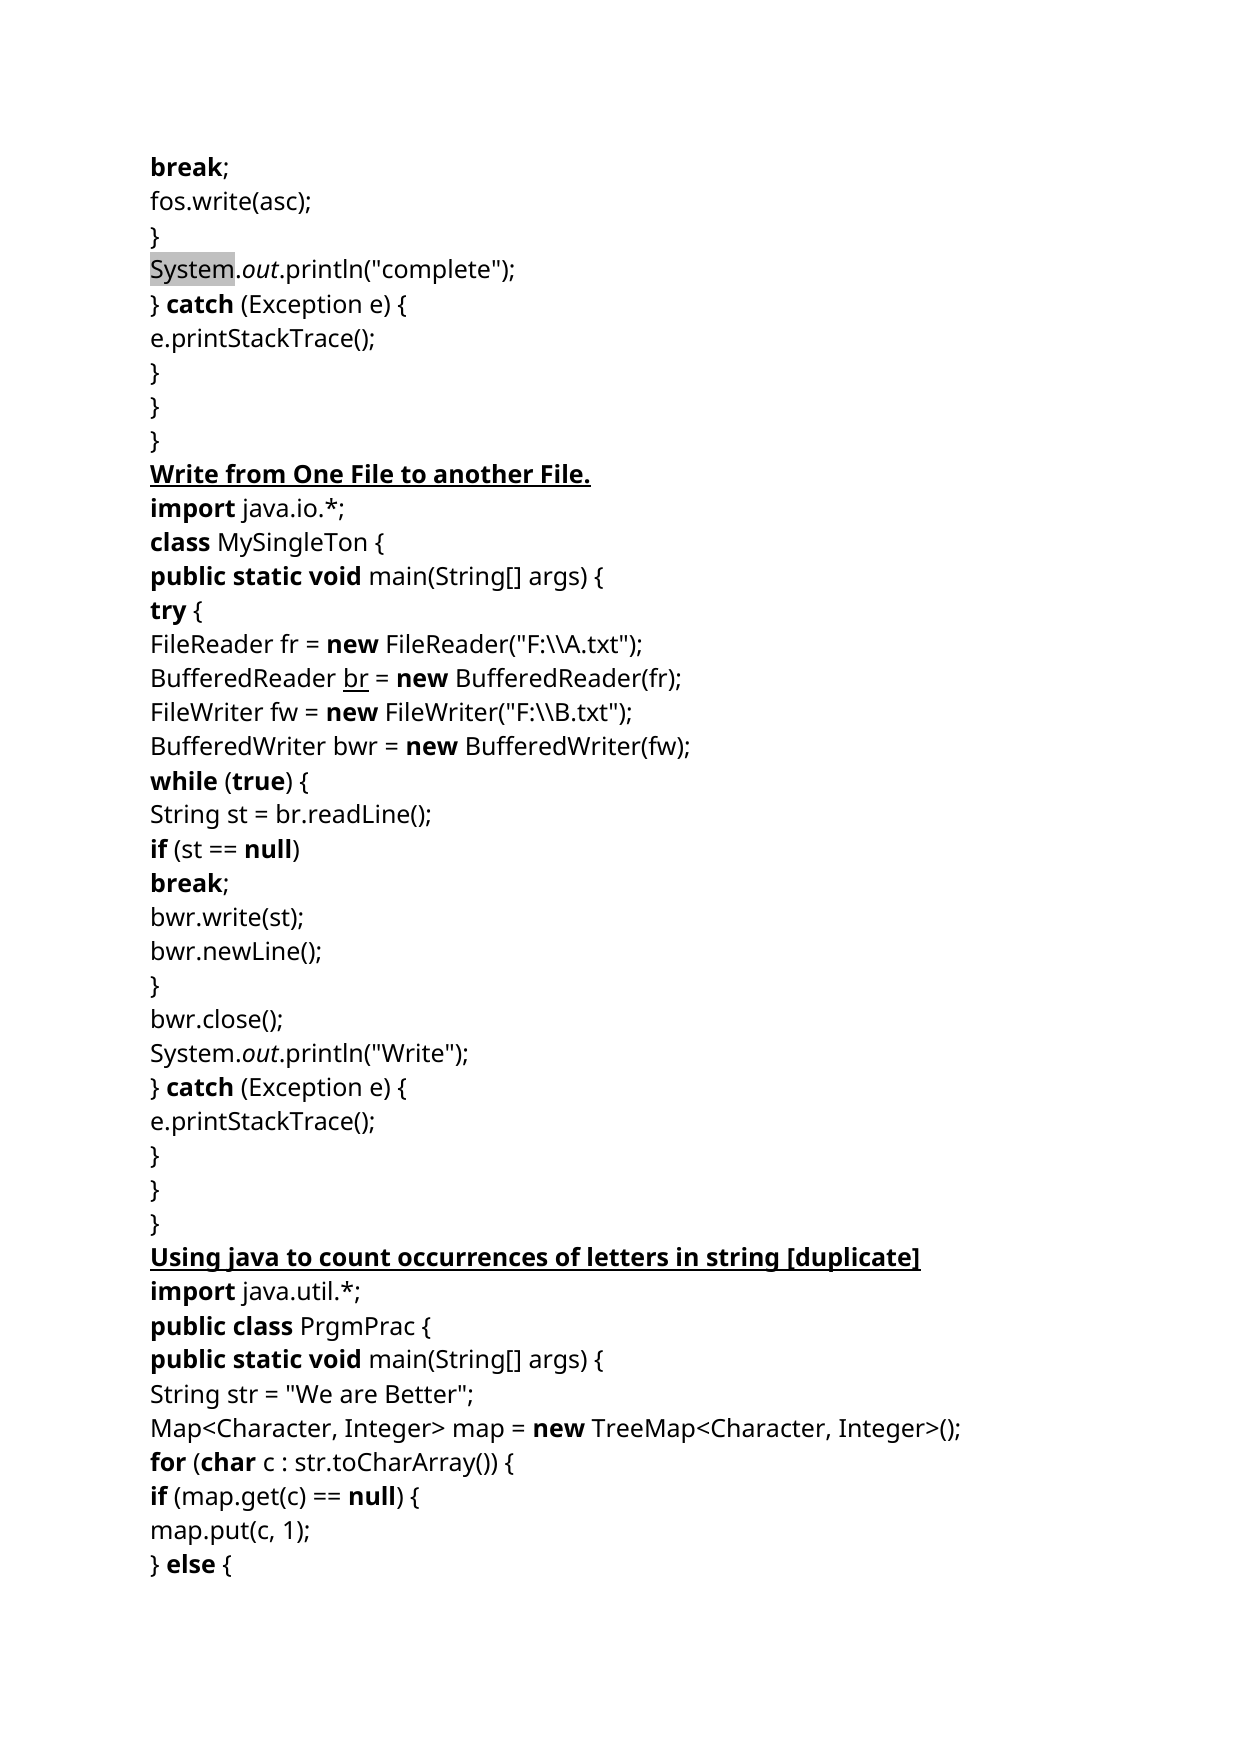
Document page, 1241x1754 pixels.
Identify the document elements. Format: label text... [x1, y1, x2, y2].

text public static void main(String[] args) { [150, 559, 1090, 593]
text bwr.write(st); [150, 899, 1090, 933]
text e.printStackTrace(); [150, 320, 1090, 354]
text } [150, 218, 1090, 252]
text if (map.get(c) == null) { [150, 1478, 1090, 1512]
text public static void main(String[] args) { [150, 1342, 1090, 1376]
text System.out.println("Write"); [150, 1036, 1090, 1070]
text FileReader fr = new FileReader("F:\\A.txt"); [150, 627, 1090, 661]
text import java.io.*; [150, 491, 1090, 525]
text Map<Character, Integer> map = new TreeMap<Character, Integer>(); [150, 1410, 1090, 1444]
text bwr.close(); [150, 1002, 1090, 1036]
text class MySingleTon { [150, 525, 1090, 559]
text } [150, 1138, 1090, 1172]
text } catch (Exception e) { [150, 286, 1090, 320]
text BufferedReader br = new BufferedReader(fr); [150, 661, 1090, 695]
text } [150, 967, 1090, 1002]
text e.printStackTrace(); [150, 1104, 1090, 1138]
text } else { [150, 1547, 1090, 1581]
text System.out.println("complete"); [235, 252, 1090, 286]
text Write from One File to another File. [150, 457, 1090, 491]
text while (true) { [150, 763, 1090, 797]
text } [150, 388, 1090, 422]
text for (char c : str.toCharArray()) { [150, 1444, 1090, 1478]
text String str = "We are Better"; [150, 1376, 1090, 1410]
subtitle Using java to count occurrences of letters in string [duplicate] [150, 1240, 1090, 1274]
text if (st == null) [150, 831, 1090, 865]
text map.put(c, 1); [150, 1512, 1090, 1547]
text } [150, 1172, 1090, 1206]
text } [150, 1206, 1090, 1240]
text } [150, 422, 1090, 457]
text } catch (Exception e) { [150, 1070, 1090, 1104]
text bwr.newLine(); [150, 933, 1090, 967]
text fos.write(asc); [150, 184, 1090, 218]
text try { [150, 593, 1090, 627]
text BufferedWriter bwr = new BufferedWriter(fw); [150, 729, 1090, 763]
text break; [150, 865, 1090, 899]
text FileWriter fw = new FileWriter("F:\\B.txt"); [150, 695, 1090, 729]
text break; [150, 150, 1090, 184]
text public class PrgmPrac { [150, 1308, 1090, 1342]
text String st = br.readLine(); [150, 797, 1090, 831]
text import java.util.*; [150, 1274, 1090, 1308]
text } [150, 354, 1090, 388]
